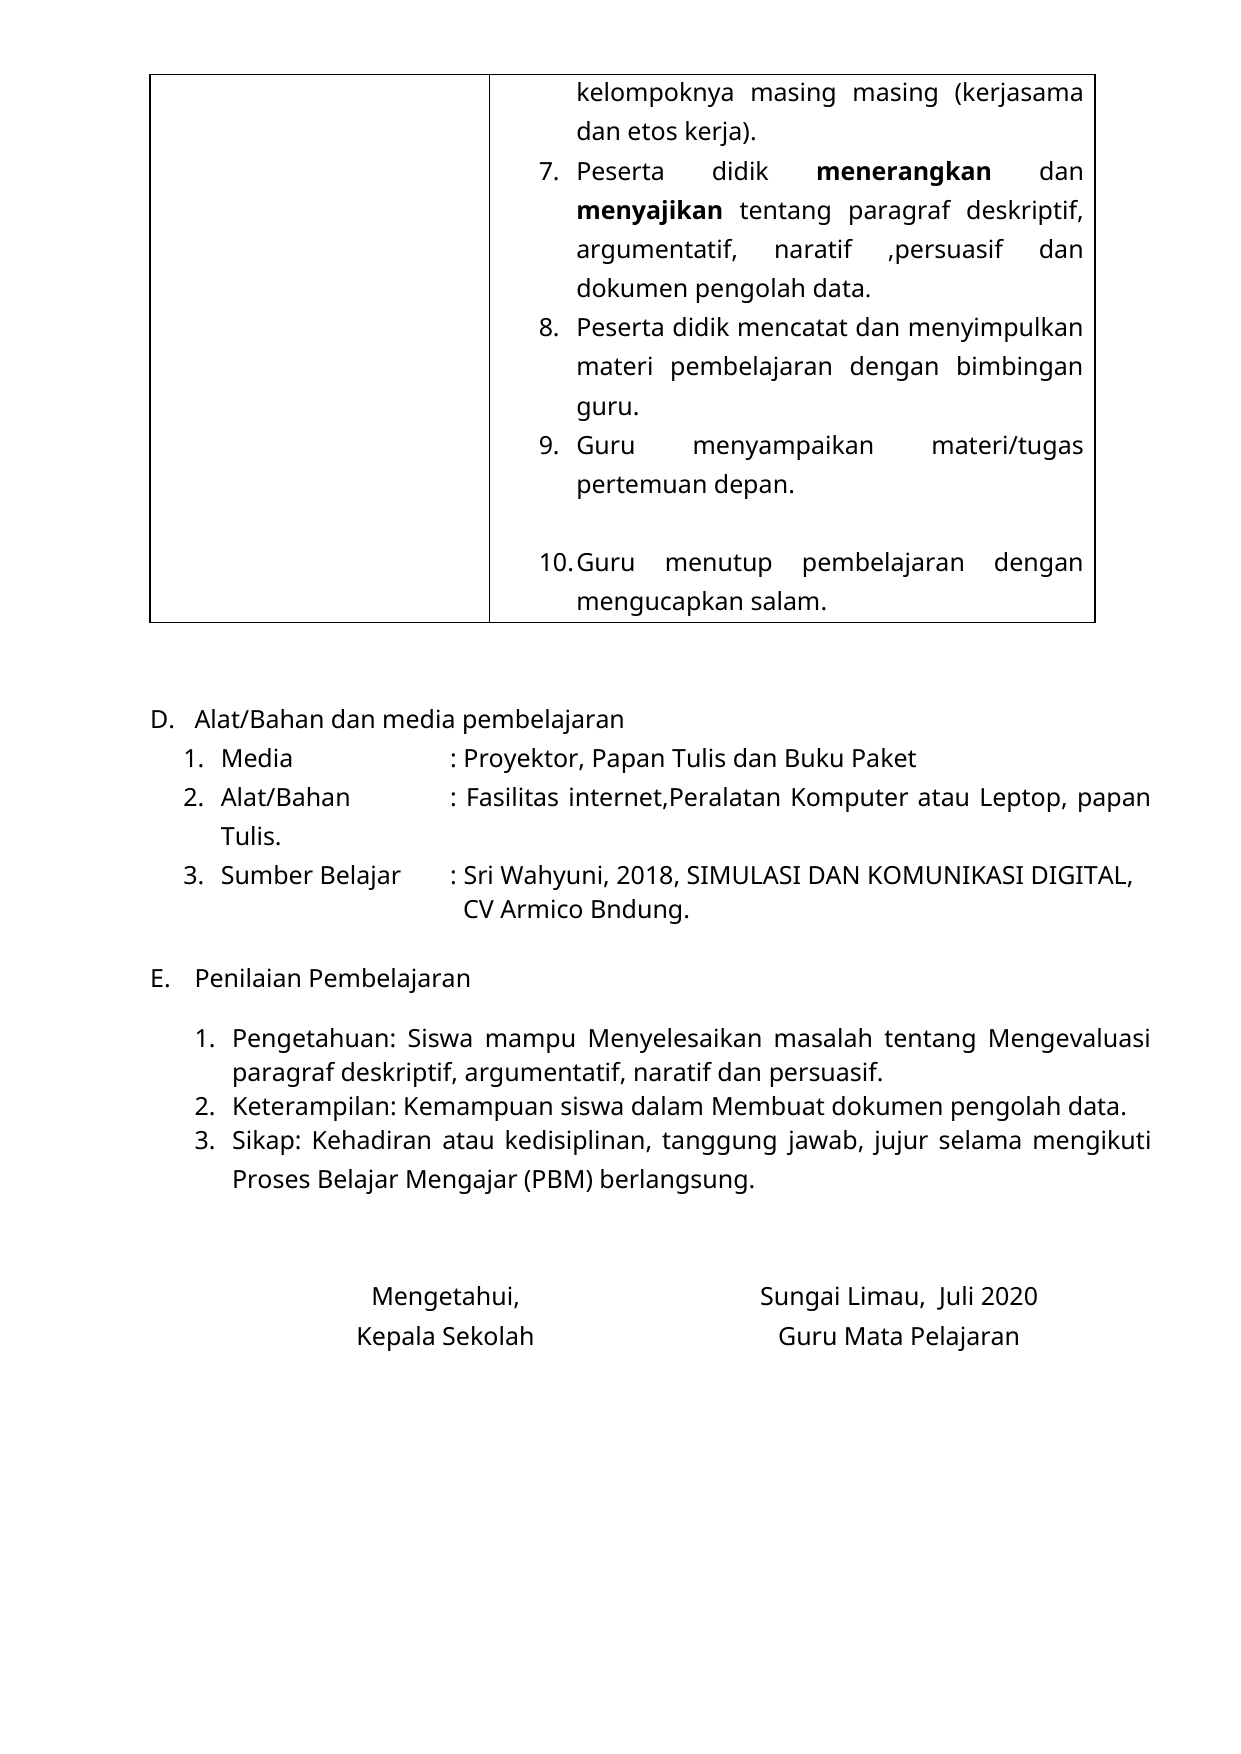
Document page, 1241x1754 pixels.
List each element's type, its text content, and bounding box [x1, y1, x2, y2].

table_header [696, 1279, 1101, 1592]
list Sumber Belajar : Sri Wahyuni, 2018, SIMULASI DAN KOMUNIKASI DIGITAL, [183, 858, 1152, 892]
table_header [194, 1279, 696, 1592]
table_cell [490, 75, 1094, 622]
list Keterampilan: Kemampuan siswa dalam Membuat dokumen pengolah data. [194, 1088, 1152, 1122]
list Pengetahuan: Siswa mampu Menyelesaikan masalah tentang Mengevaluasi paragraf deskriptif, argumentatif, naratif dan persuasif. [194, 1020, 1152, 1088]
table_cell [151, 75, 489, 622]
list Media : Proyektor, Papan Tulis dan Buku Paket [183, 741, 1152, 774]
list Penilaian Pembelajaran [150, 960, 1152, 994]
list Sikap: Kehadiran atau kedisiplinan, tanggung jawab, jujur selama mengikuti Proses Belajar Mengajar (PBM) berlangsung. [194, 1122, 1152, 1196]
list CV Armico Bndung. [446, 892, 1152, 926]
list Alat/Bahan : Fasilitas internet,Peralatan Komputer atau Leptop, papan Tulis. [183, 780, 1152, 853]
list Alat/Bahan dan media pembelajaran [150, 701, 1152, 735]
